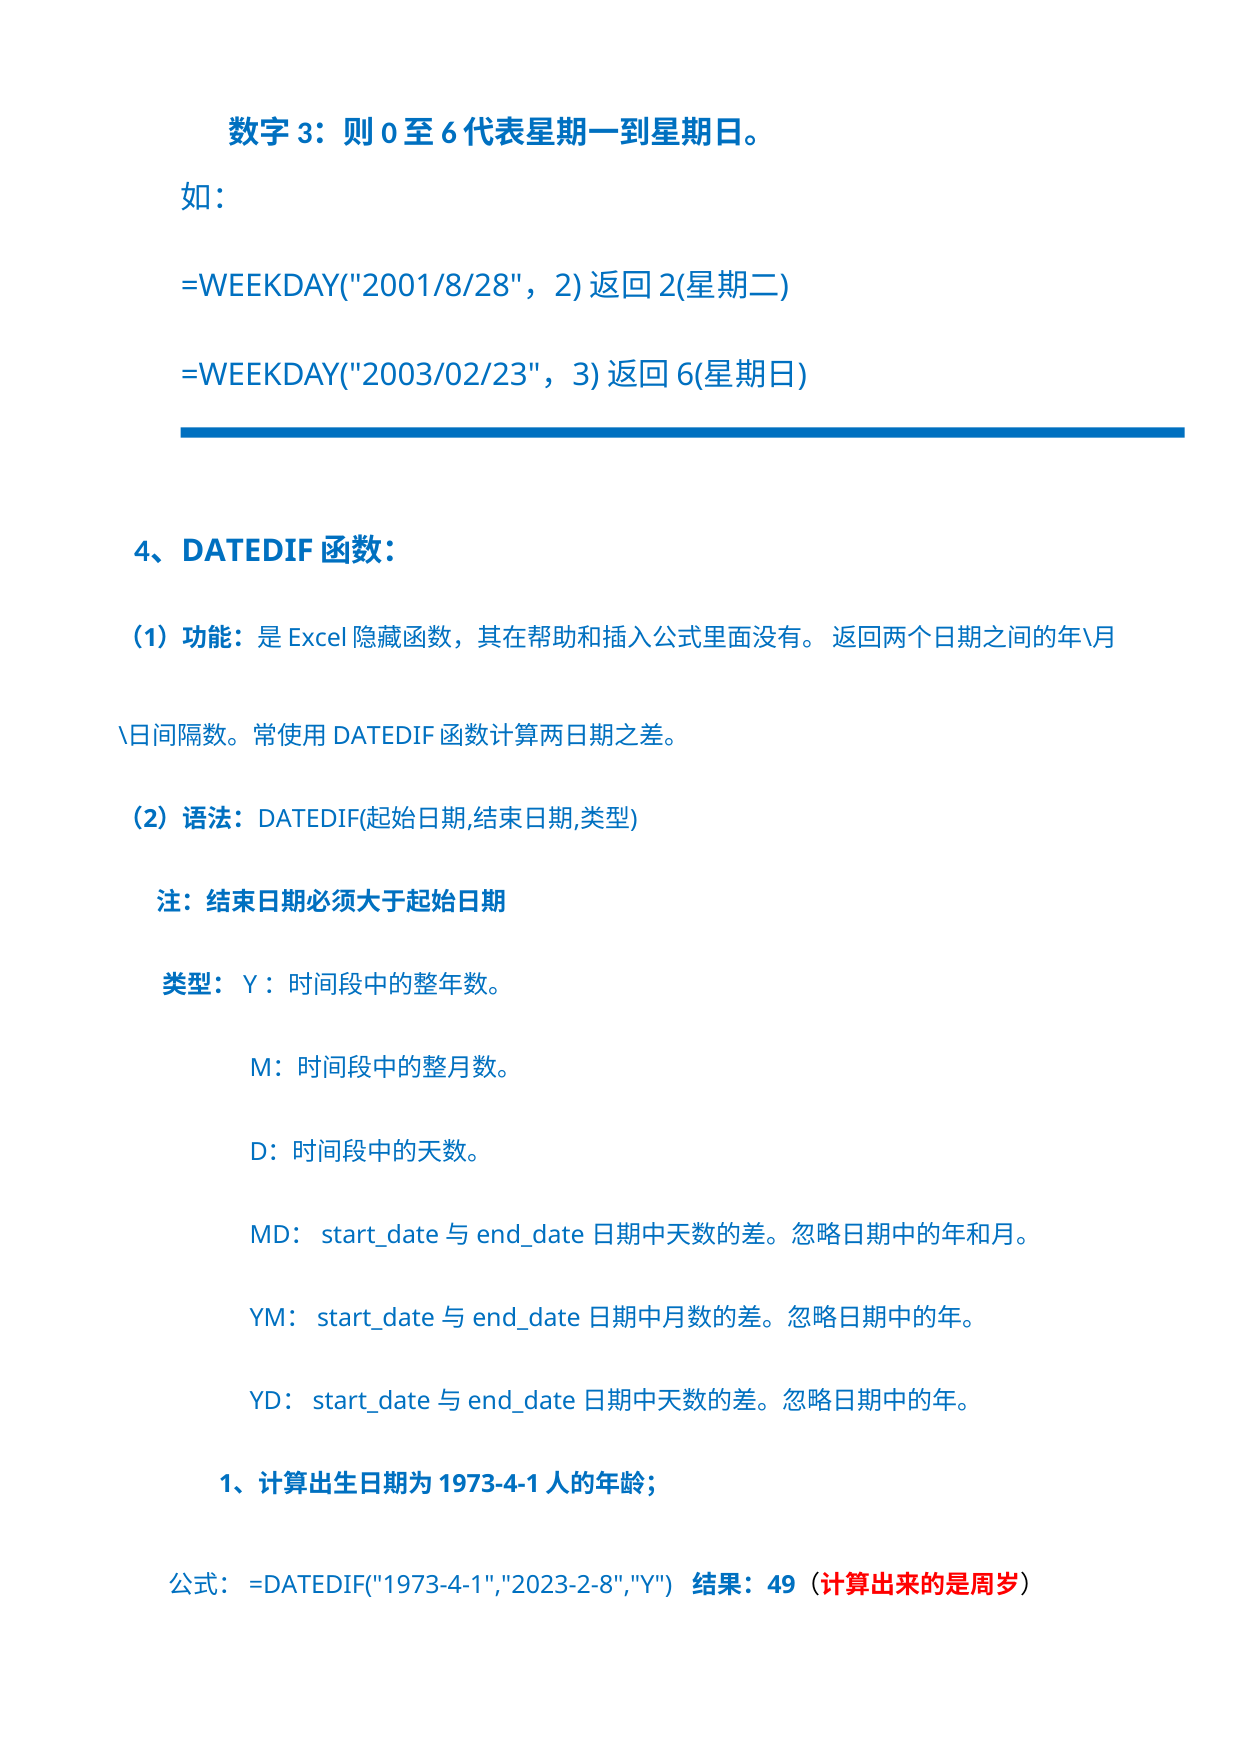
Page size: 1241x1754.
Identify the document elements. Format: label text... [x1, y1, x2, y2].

text =WEEKDAY("2001/8/28"，2) 返回2(星期二) [118, 250, 1122, 315]
text D：时间段中的天数。 [118, 1117, 1122, 1182]
text YM： start_date 与 end_date 日期中月数的差。忽略日期中的年。 [118, 1283, 1122, 1348]
text 公式： =DATEDIF("1973-4-1","2023-2-8","Y") 结果：49（计算出来的是周岁） [118, 1550, 1122, 1615]
text YD： start_date 与 end_date 日期中天数的差。忽略日期中的年。 [118, 1366, 1122, 1431]
text 1、计算出生日期为1973-4-1人的年龄； [118, 1449, 1122, 1514]
text 4、DATEDIF函数： [118, 516, 1122, 581]
text 如： [118, 162, 1122, 227]
text 注：结束日期必须大于起始日期 [118, 867, 1122, 932]
text （2）语法：DATEDIF(起始日期,结束日期,类型) [118, 784, 1122, 849]
text MD： start_date 与 end_date 日期中天数的差。忽略日期中的年和月。 [118, 1200, 1122, 1265]
text M：时间段中的整月数。 [118, 1033, 1122, 1098]
text 类型： Y ：时间段中的整年数。 [118, 950, 1122, 1015]
text =WEEKDAY("2003/02/23"，3) 返回6(星期日) [118, 339, 1122, 404]
text （1）功能：是Excel隐藏函数，其在帮助和插入公式里面没有。 返回两个日期之间的年\月\日间隔数。常使用DATEDIF函数计算两日期之差。 [118, 603, 1122, 766]
text 数字3：则0至6代表星期一到星期日。 [118, 97, 1122, 162]
